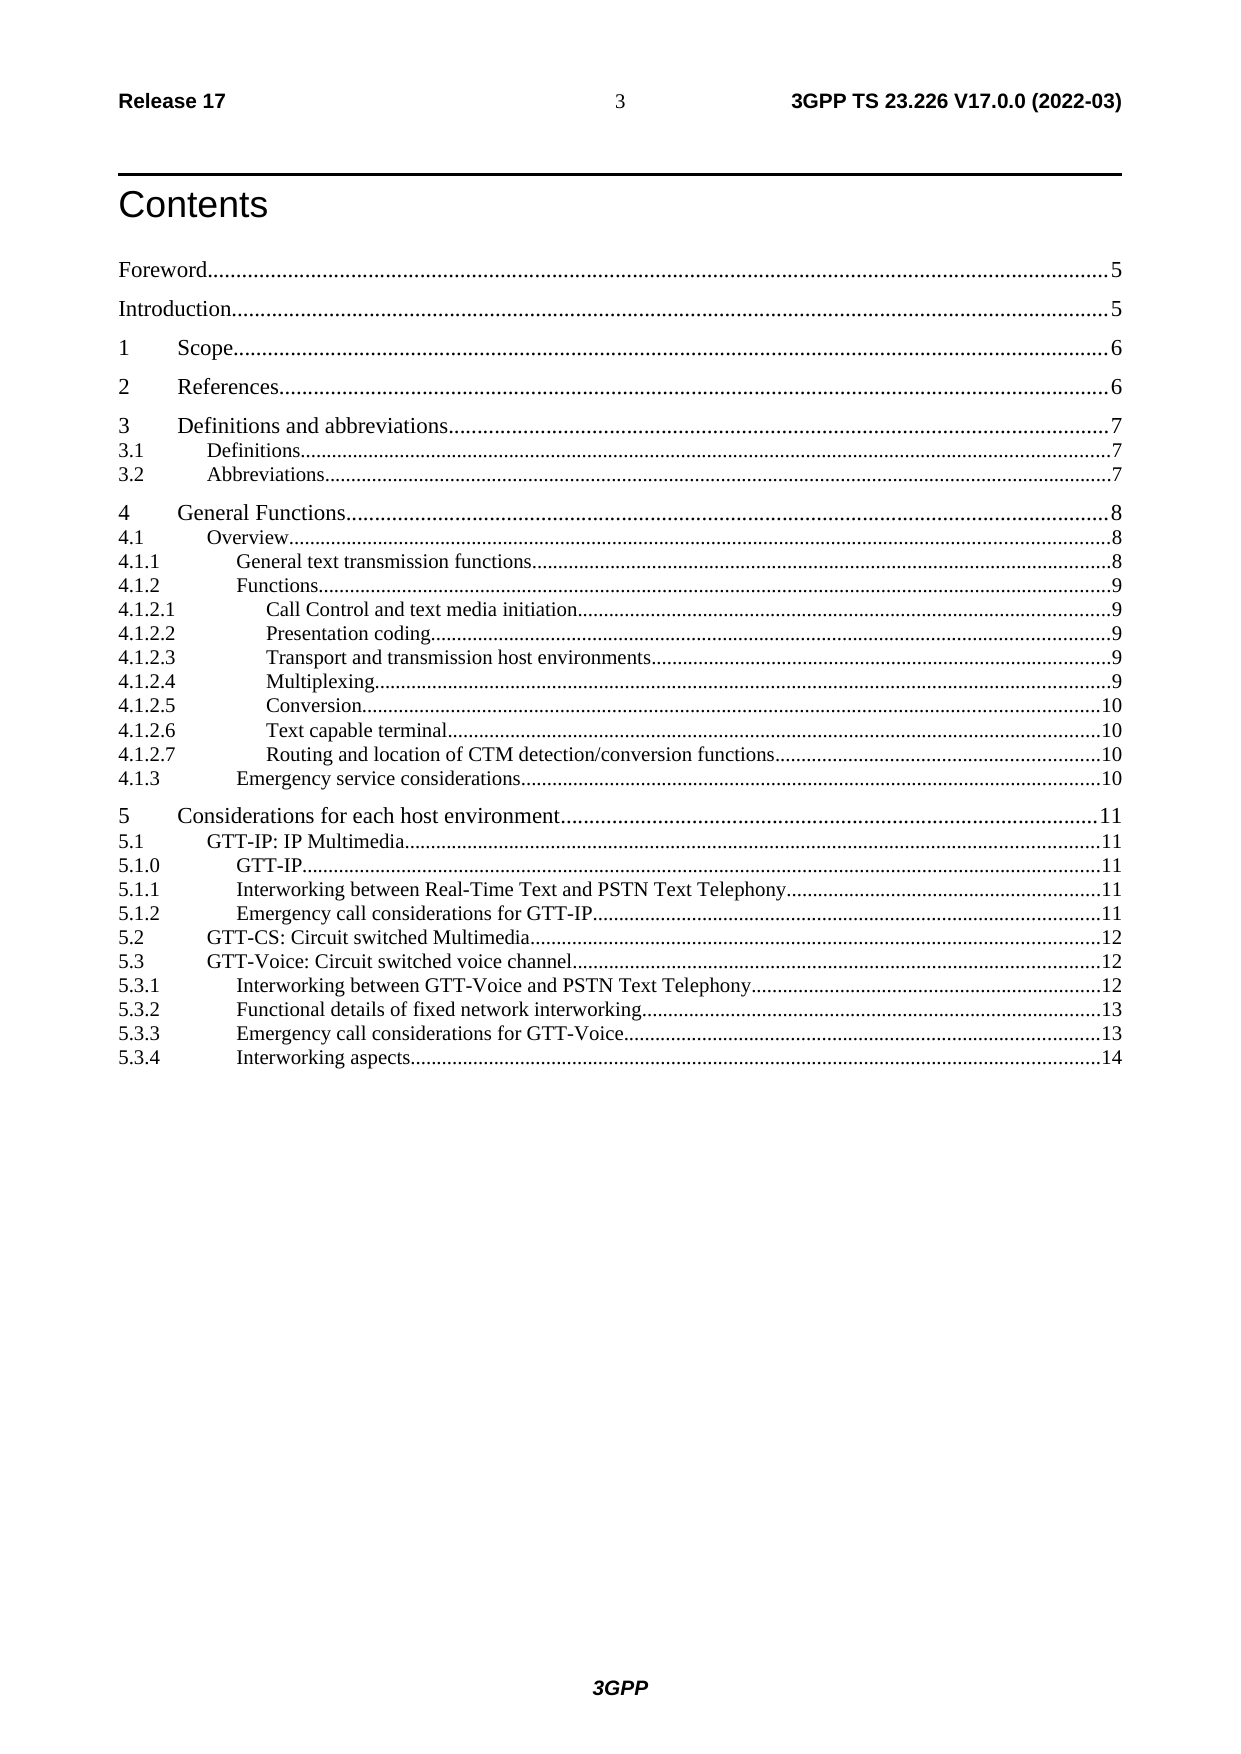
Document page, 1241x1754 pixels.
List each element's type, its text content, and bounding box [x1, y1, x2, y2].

text Contents [118, 176, 1122, 225]
text 4.1.2.1 Call Control and text media initiation 9 [118, 597, 1122, 621]
text 5 Considerations for each host environment 11 [118, 802, 1078, 828]
text 5.1.2 Emergency call considerations for GTT-IP 11 [118, 901, 1122, 925]
text 4.1.2.6 Text capable terminal 10 [118, 717, 1122, 742]
text 5.1 GTT-IP: IP Multimedia 11 [118, 828, 1078, 853]
text Introduction 5 [118, 295, 1078, 321]
text 3 Definitions and abbreviations 7 [118, 412, 1078, 438]
text 4.1 Overview 8 [118, 525, 1078, 549]
text 4.1.2.4 Multiplexing 9 [118, 669, 1122, 693]
text 4.1.2.7 Routing and location of CTM detection/conversion functions 10 [118, 742, 1122, 766]
text 4.1.2 Functions 9 [118, 573, 1122, 597]
text 3.1 Definitions 7 [118, 438, 1078, 462]
text 4.1.2.2 Presentation coding 9 [118, 621, 1122, 645]
text 5.2 GTT-CS: Circuit switched Multimedia 12 [118, 925, 1078, 949]
text 4.1.2.3 Transport and transmission host environments 9 [118, 645, 1122, 669]
text 5.3.1 Interworking between GTT-Voice and PSTN Text Telephony 12 [118, 973, 1122, 997]
text 5.3.3 Emergency call considerations for GTT-Voice 13 [118, 1021, 1122, 1045]
text Foreword 5 [118, 256, 1078, 283]
text 4.1.3 Emergency service considerations 10 [118, 766, 1122, 790]
text 5.3.2 Functional details of fixed network interworking 13 [118, 997, 1122, 1021]
text 5.3 GTT-Voice: Circuit switched voice channel 12 [118, 949, 1078, 973]
text 5.3.4 Interworking aspects 14 [118, 1045, 1122, 1069]
text 2 References 6 [118, 373, 1078, 399]
text 4.1.1 General text transmission functions 8 [118, 549, 1122, 573]
text 5.1.1 Interworking between Real-Time Text and PSTN Text Telephony 11 [118, 877, 1122, 901]
text 3.2 Abbreviations 7 [118, 462, 1078, 486]
text 4.1.2.5 Conversion 10 [118, 693, 1122, 717]
text 5.1.0 GTT-IP 11 [118, 853, 1122, 877]
text 4 General Functions 8 [118, 499, 1078, 525]
text 1 Scope 6 [118, 334, 1078, 360]
